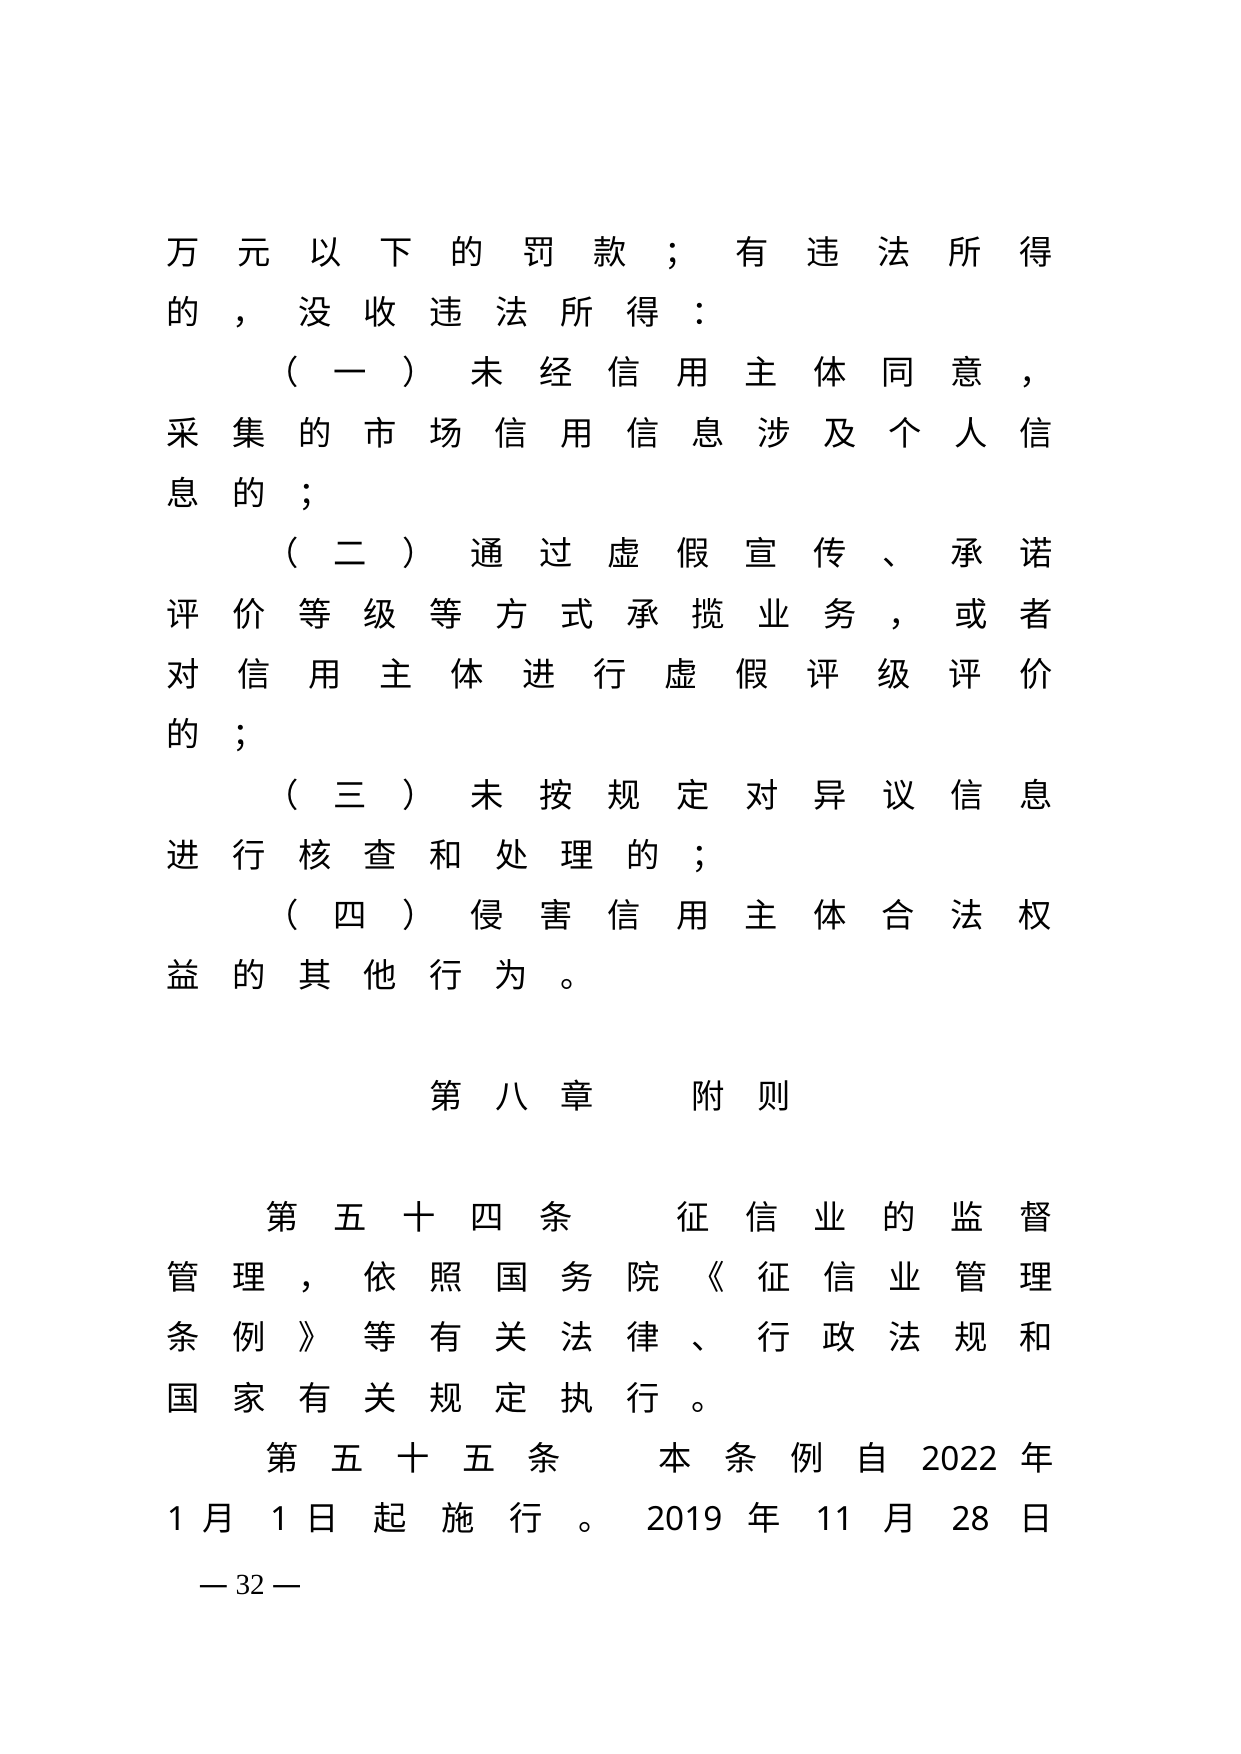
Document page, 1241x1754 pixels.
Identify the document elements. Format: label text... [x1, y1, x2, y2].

text 第八章 附则 [167, 1064, 1085, 1124]
text （四）侵害信用主体合法权益的其他行为。 [167, 883, 1085, 1003]
text （三）未按规定对异议信息进行核查和处理的； [167, 762, 1085, 883]
text （二）通过虚假宣传、承诺评价等级等方式承揽业务，或者对信用主体进行虚假评级评价的； [167, 521, 1085, 762]
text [167, 219, 1085, 340]
text 第五十四条 征信业的监督管理，依照国务院《征信业管理条例》等有关法律、行政法规和国家有关规定执行。 [167, 1184, 1085, 1426]
text （一）未经信用主体同意，采集的市场信用信息涉及个人信息的； [167, 340, 1085, 521]
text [167, 1426, 1085, 1546]
